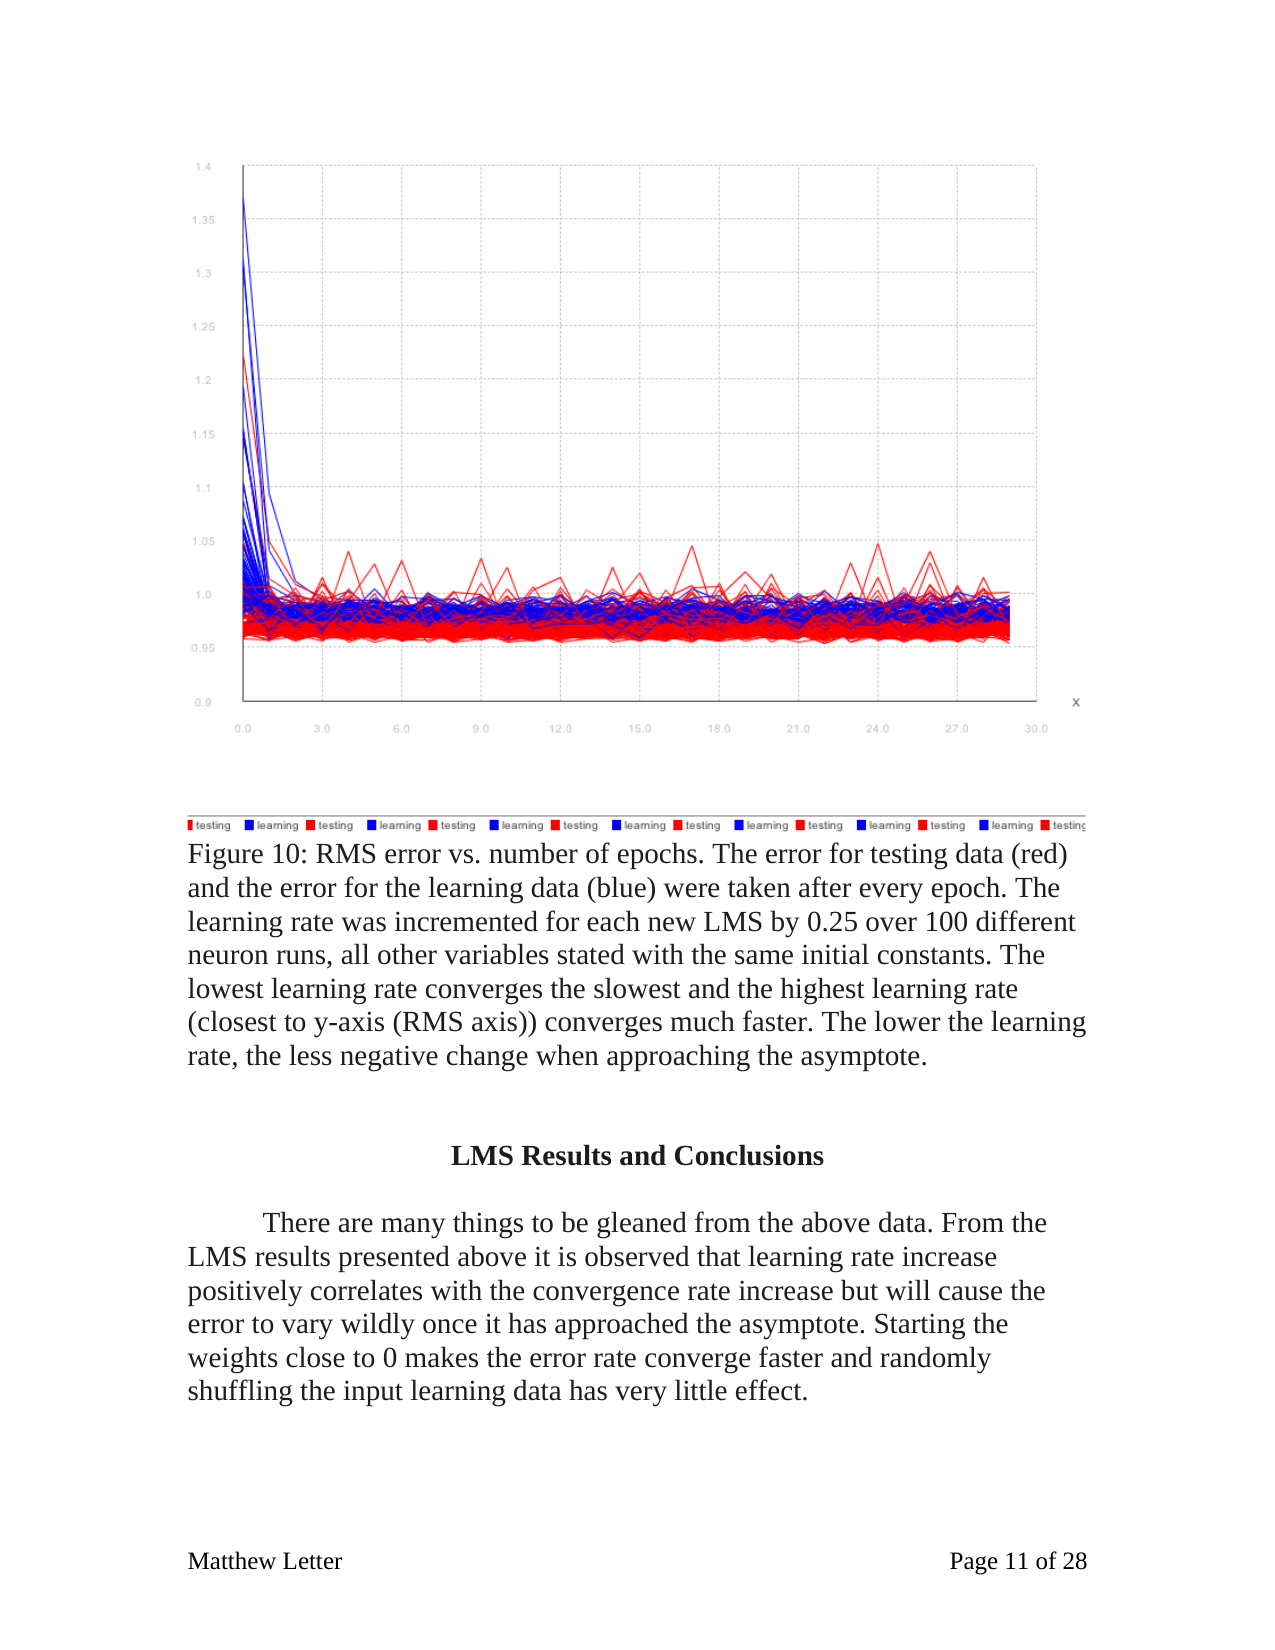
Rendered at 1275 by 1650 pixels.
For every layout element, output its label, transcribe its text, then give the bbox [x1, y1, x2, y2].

picture [187, 150, 1086, 837]
text Figure 10: RMS error vs. number of epochs. The error for testing data (red) and the error for the learning data (blue) were taken after every epoch. The learning rate was incremented for each new LMS by 0.25 over 100 different neuron runs, all other variables stated with the same initial constants. The lowest learning rate converges the slowest and the highest learning rate (closest to y-axis (RMS axis)) converges much faster. The lower the learning rate, the less negative change when approaching the asymptote. [187, 837, 1087, 1071]
text There are many things to be gleaned from the above data. From the LMS results presented above it is observed that learning rate increase positively correlates with the convergence rate increase but will cause the error to vary wildly once it has approached the asymptote. Starting the weights close to 0 makes the error rate converge faster and randomly shuffling the input learning data has very little effect. [187, 1206, 1087, 1407]
text LMS Results and Conclusions [187, 1138, 1087, 1172]
